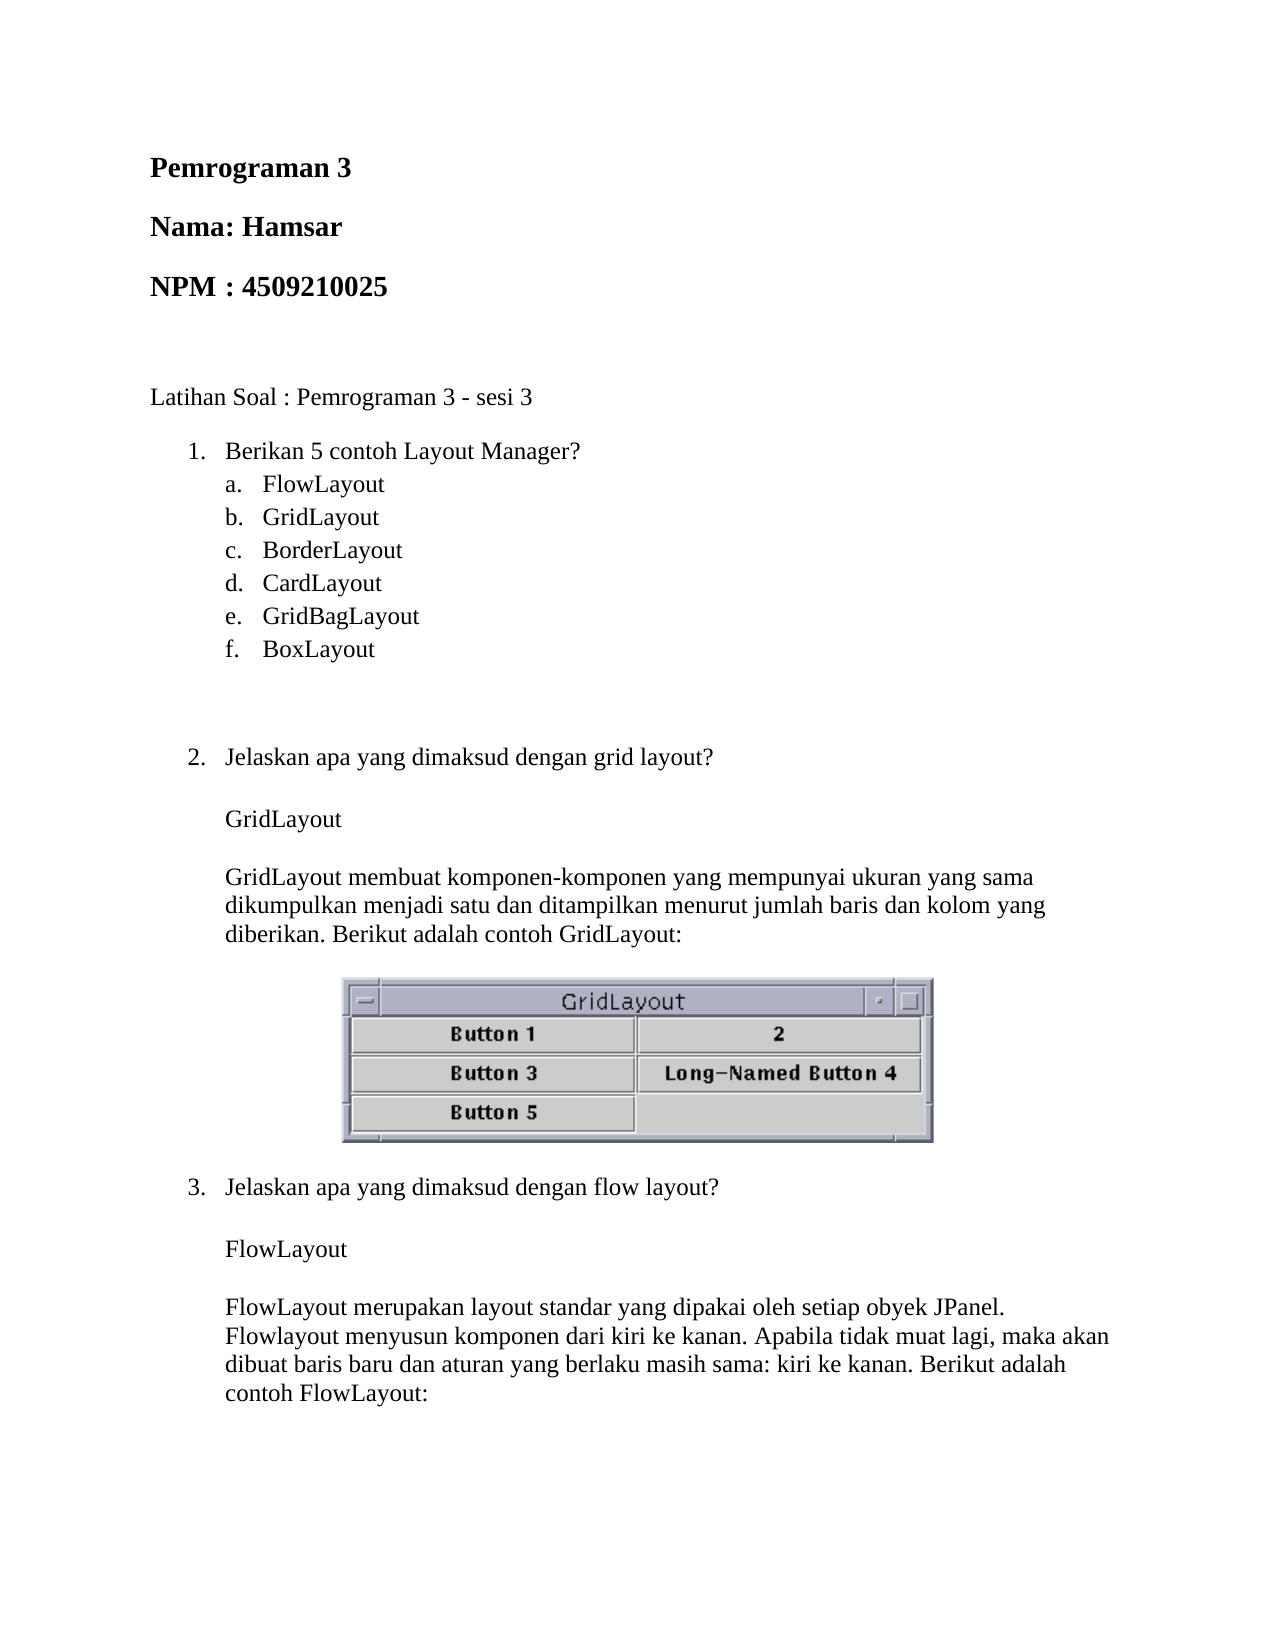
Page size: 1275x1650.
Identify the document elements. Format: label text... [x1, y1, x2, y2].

list FlowLayout [225, 469, 1125, 498]
text GridLayout membuat komponen-komponen yang mempunyai ukuran yang sama dikumpulkan menjadi satu dan ditampilkan menurut jumlah baris dan kolom yang diberikan. Berikut adalah contoh GridLayout: [225, 862, 1125, 948]
text Nama : Hamsar [150, 209, 1125, 243]
list BoxLayout [225, 634, 1125, 663]
list GridBagLayout [225, 601, 1125, 630]
list BorderLayout [225, 535, 1125, 564]
text Pemrograman 3 [150, 150, 1125, 183]
list CardLayout [225, 568, 1125, 597]
list Jelaskan apa yang dimaksud dengan flow layout? [187, 1172, 1125, 1201]
picture [341, 977, 934, 1143]
text Latihan Soal : Pemrograman 3 - sesi 3 [150, 382, 1125, 411]
text NPM : 4509210025 [150, 269, 1125, 302]
list Berikan 5 contoh Layout Manager? [187, 436, 1125, 464]
text GridLayout [187, 804, 1125, 833]
list GridLayout [225, 502, 1125, 531]
text FlowLayout [187, 1234, 1125, 1263]
text FlowLayout merupakan layout standar yang dipakai oleh setiap obyek JPanel. Flowlayout menyusun komponen dari kiri ke kanan. Apabila tidak muat lagi, maka akan dibuat baris baru dan aturan yang berlaku masih sama: kiri ke kanan. Berikut adalah contoh FlowLayout: [225, 1292, 1125, 1407]
list Jelaskan apa yang dimaksud dengan grid layout? [187, 742, 1125, 770]
